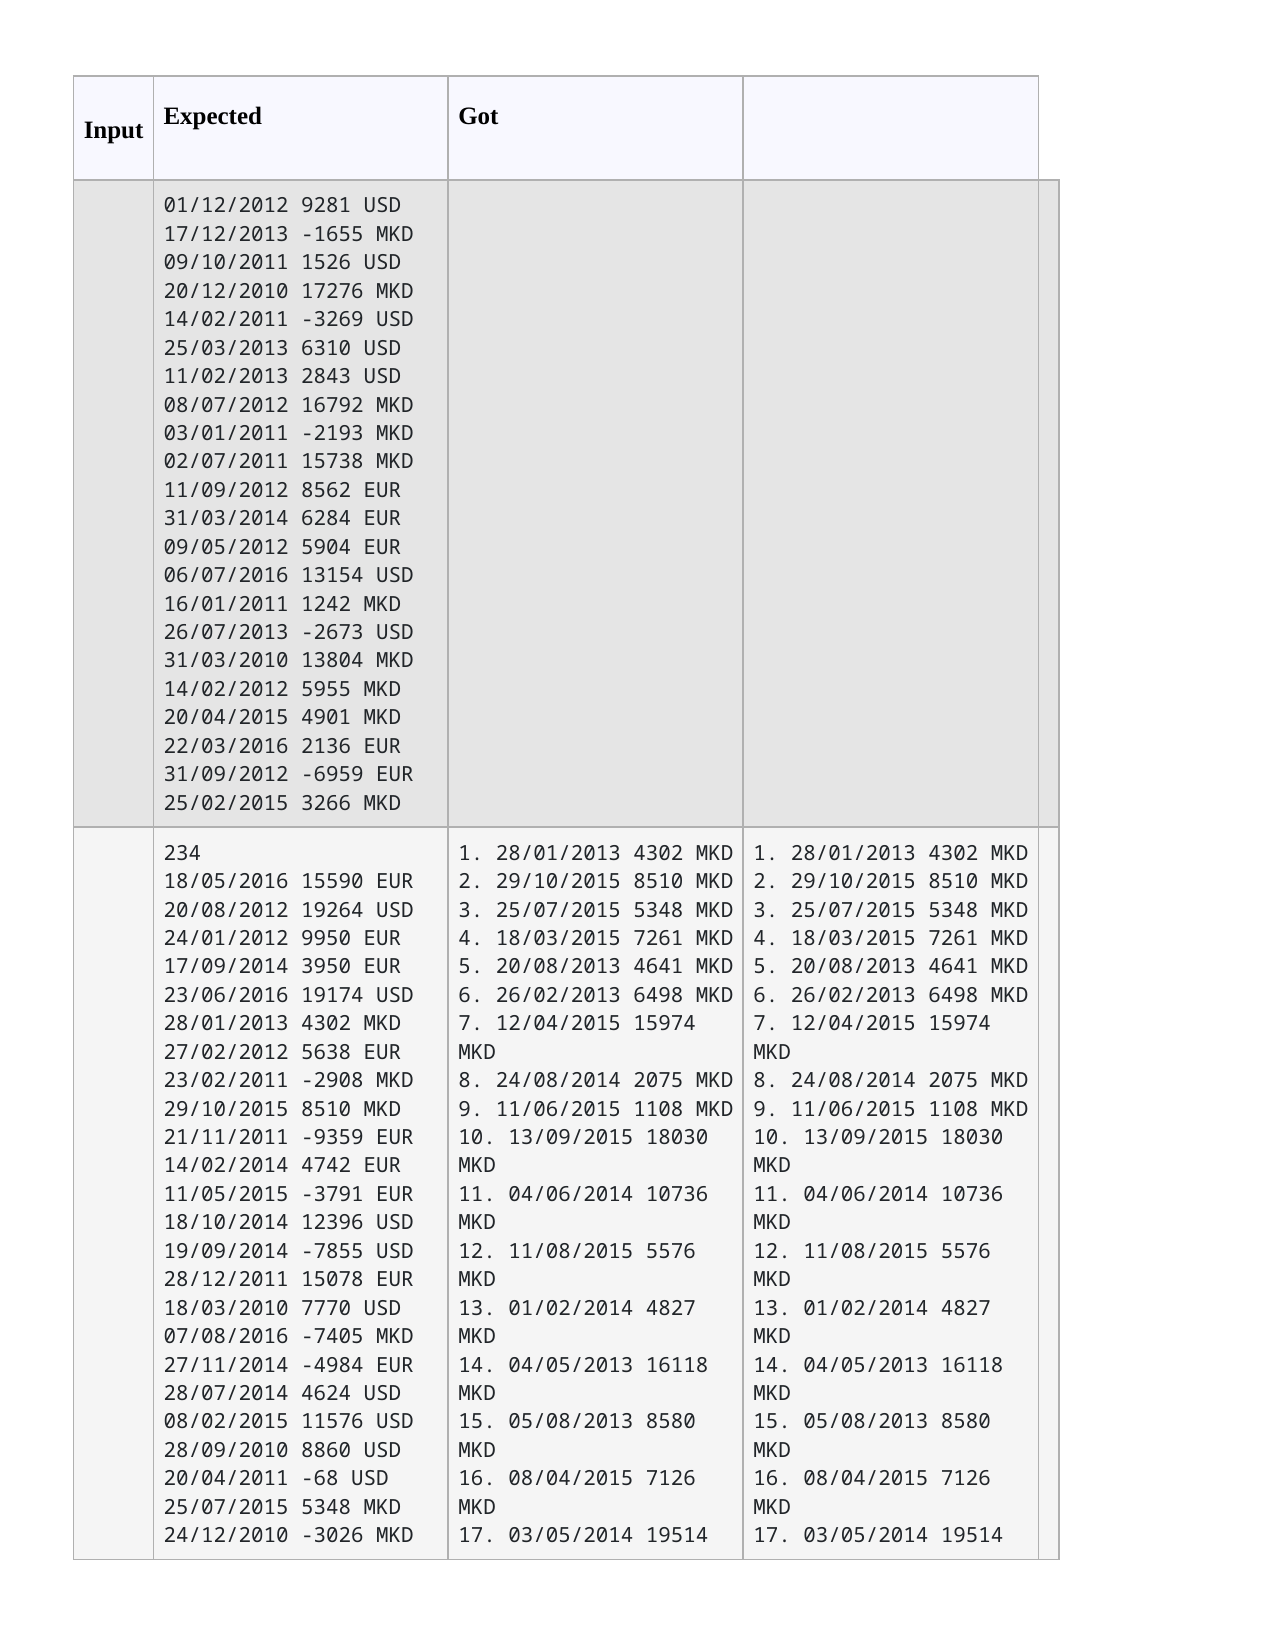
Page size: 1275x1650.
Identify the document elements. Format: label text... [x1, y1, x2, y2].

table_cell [744, 181, 1038, 826]
table_cell [74, 181, 153, 826]
table_header Got [449, 77, 742, 179]
table_cell [1039, 181, 1058, 826]
table_header Input [74, 77, 153, 179]
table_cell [154, 828, 447, 1559]
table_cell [449, 181, 742, 826]
table_cell [1039, 828, 1058, 1559]
table_cell [74, 828, 153, 1559]
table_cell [744, 828, 1038, 1559]
table_header [744, 77, 1038, 179]
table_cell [449, 828, 742, 1559]
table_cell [154, 181, 447, 826]
table_header Expected [154, 77, 447, 179]
